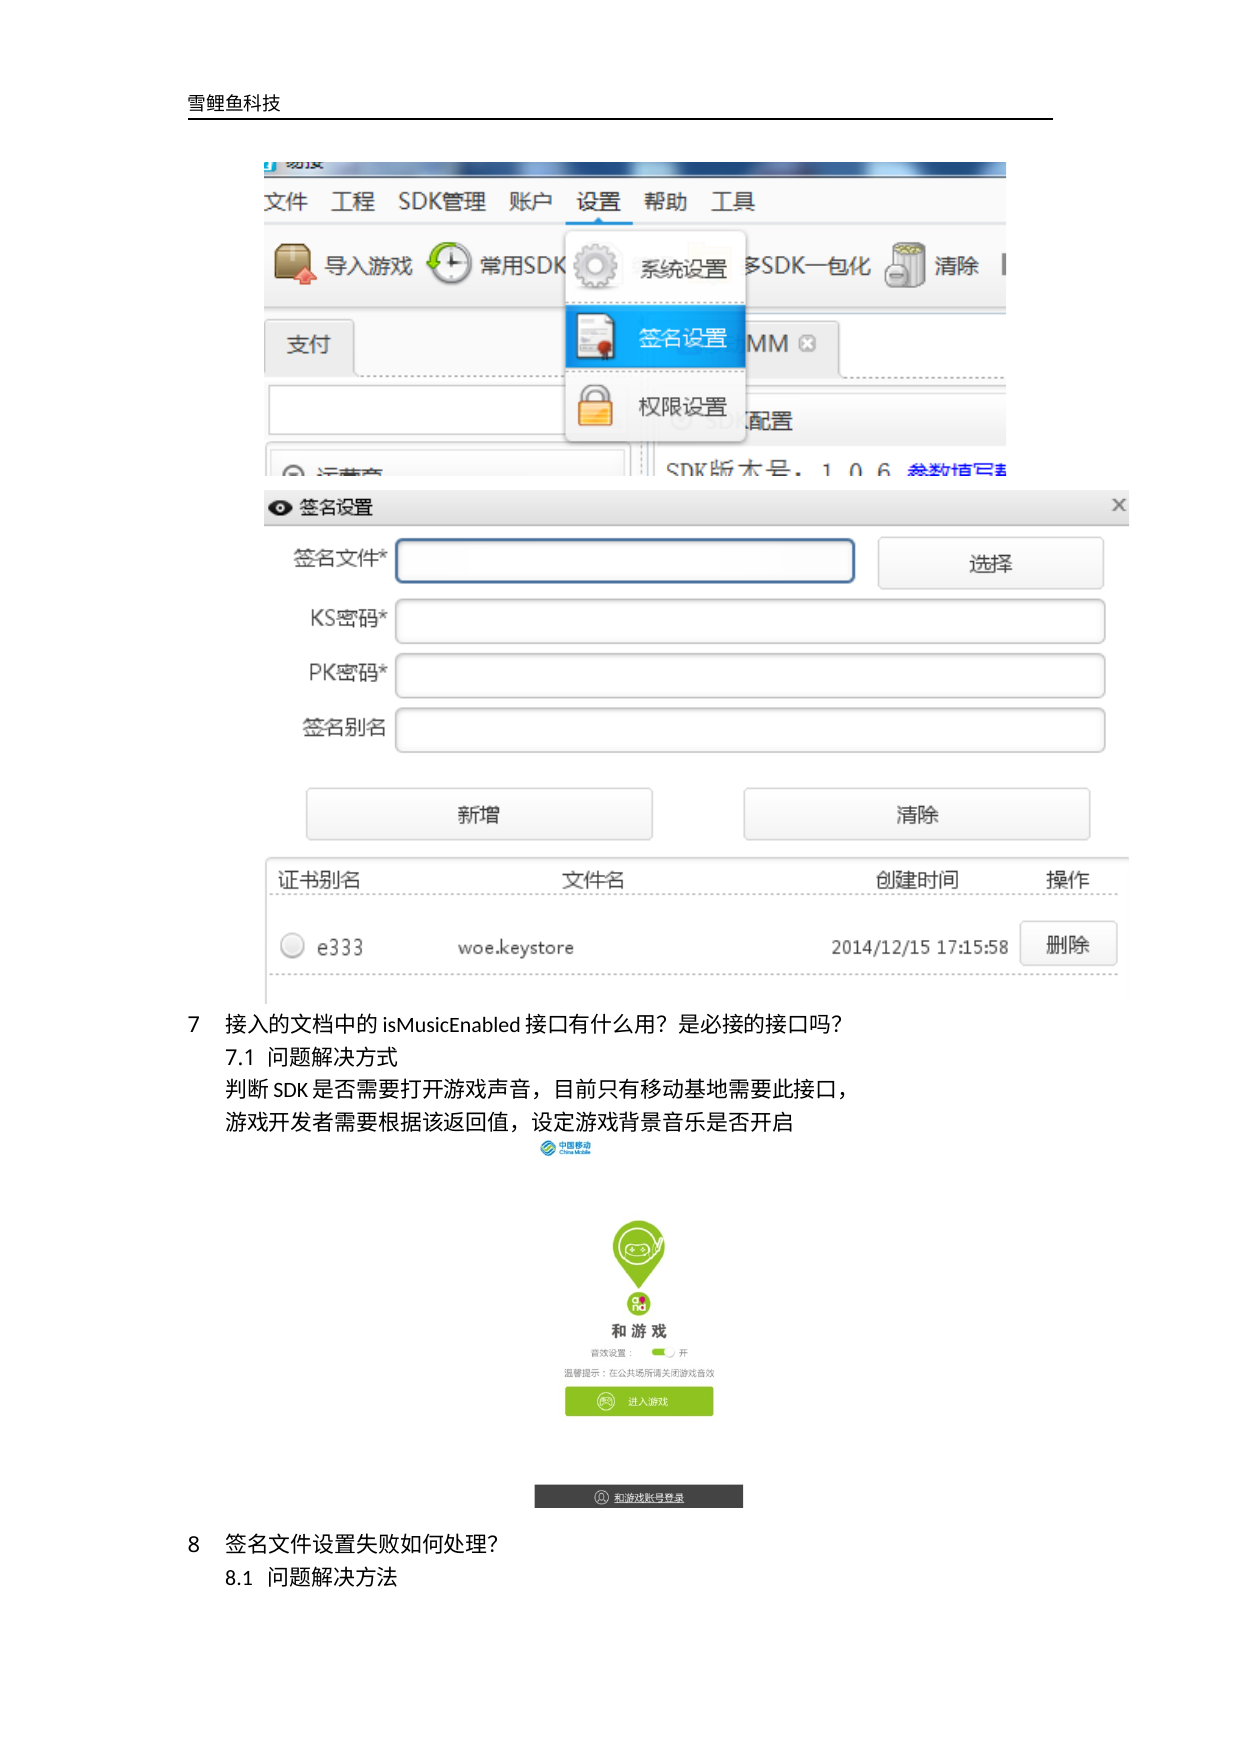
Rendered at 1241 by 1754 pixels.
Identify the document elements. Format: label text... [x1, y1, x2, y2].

list 问题解决方法 [225, 1559, 1053, 1592]
list 问题解决方式 [225, 1039, 1053, 1072]
list 接入的文档中的isMusicEnabled接口有什么用？是必接的接口吗？ [187, 1007, 1053, 1039]
list 签名文件设置失败如何处理？ [187, 1527, 1053, 1559]
list 游戏开发者需要根据该返回值，设定游戏背景音乐是否开启 [225, 1104, 1053, 1137]
picture [264, 162, 1007, 476]
picture [534, 1137, 744, 1508]
picture [264, 490, 1130, 1004]
list 判断SDK是否需要打开游戏声音，目前只有移动基地需要此接口， [225, 1072, 1053, 1104]
